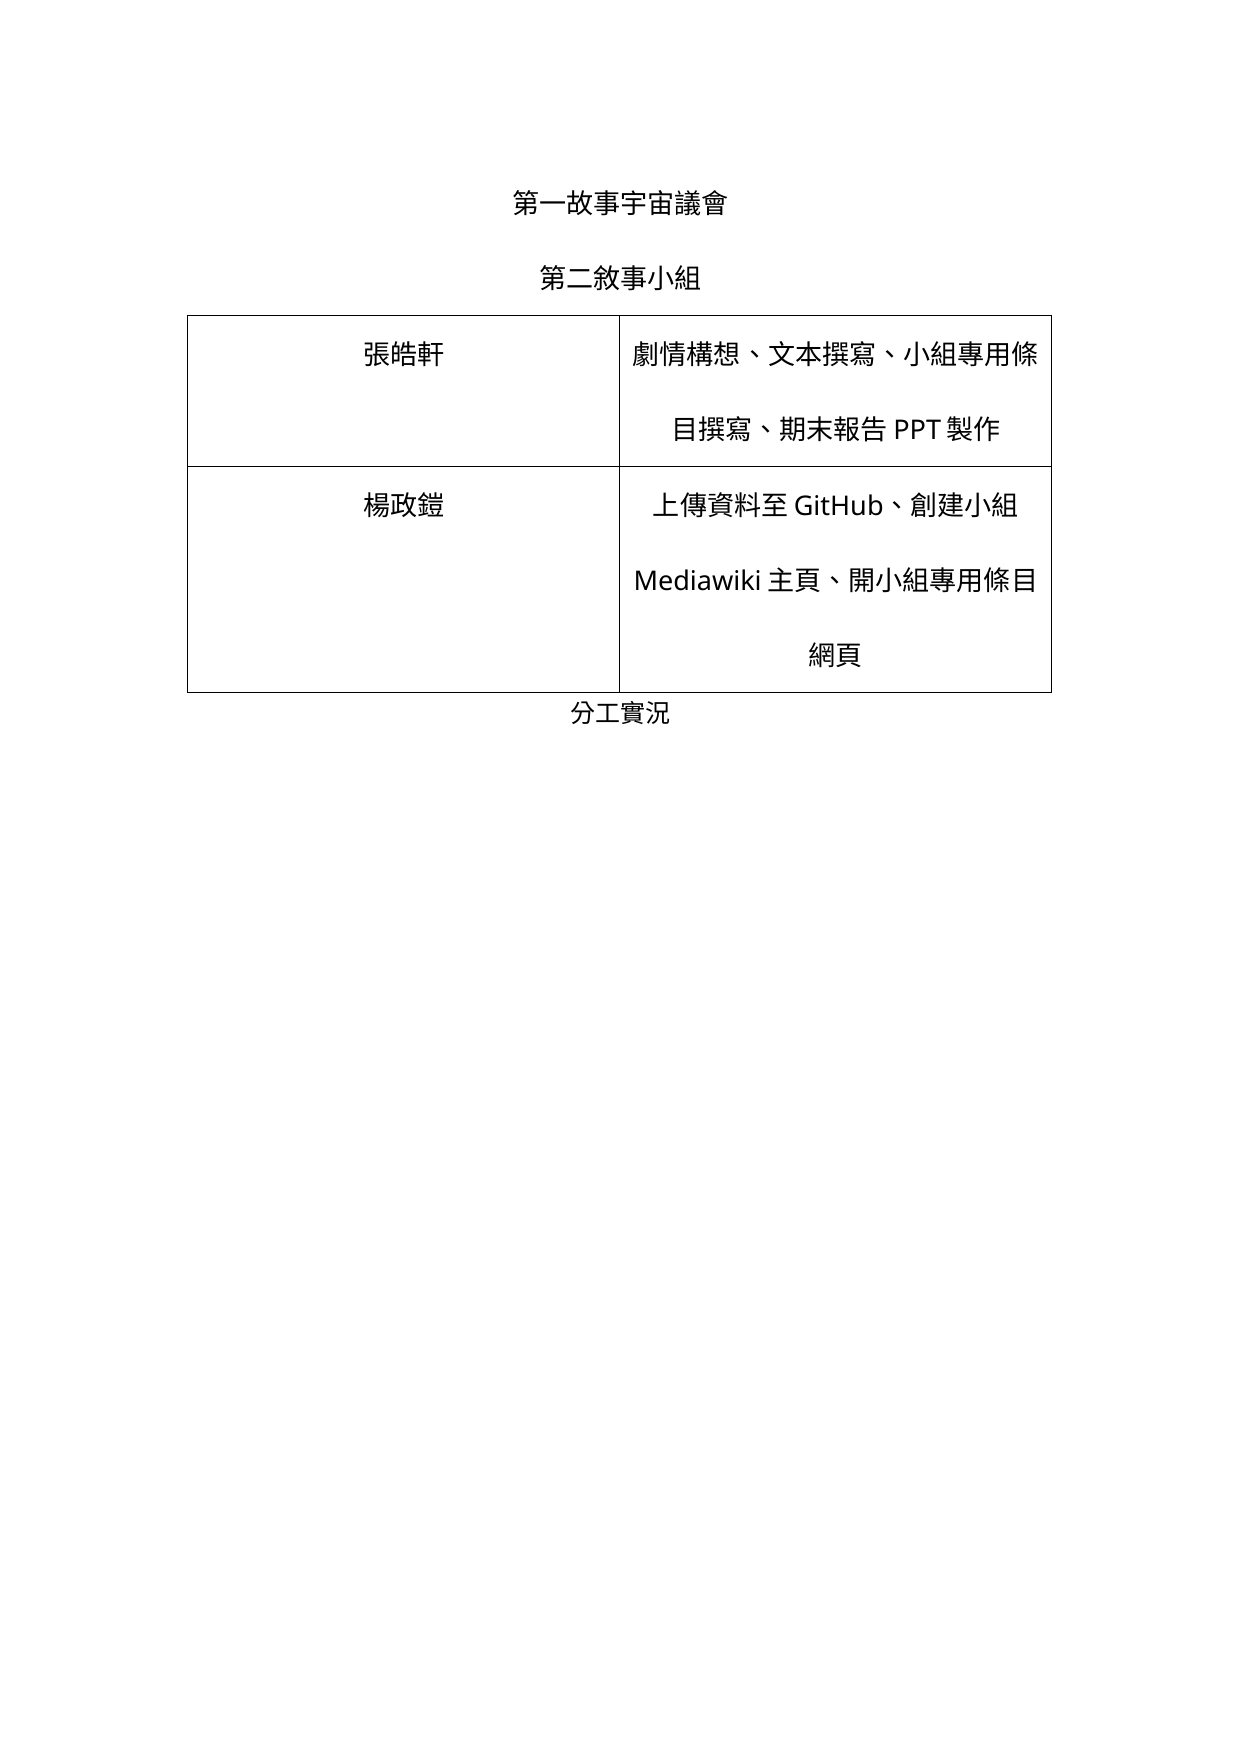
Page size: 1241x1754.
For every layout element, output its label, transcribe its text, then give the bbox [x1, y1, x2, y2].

text 分工實況 [187, 693, 1053, 730]
table_cell 楊政鎧 [188, 467, 619, 692]
table_header 張皓軒 [188, 316, 619, 466]
text 第二敘事小組 [187, 239, 1053, 314]
text 第一故事宇宙議會 [187, 164, 1053, 239]
table_cell 上傳資料至GitHub、創建小組Mediawiki主頁、開小組專用條目網頁 [620, 467, 1051, 692]
table_header 劇情構想、文本撰寫、小組專用條目撰寫、期末報告PPT製作 [620, 316, 1051, 466]
